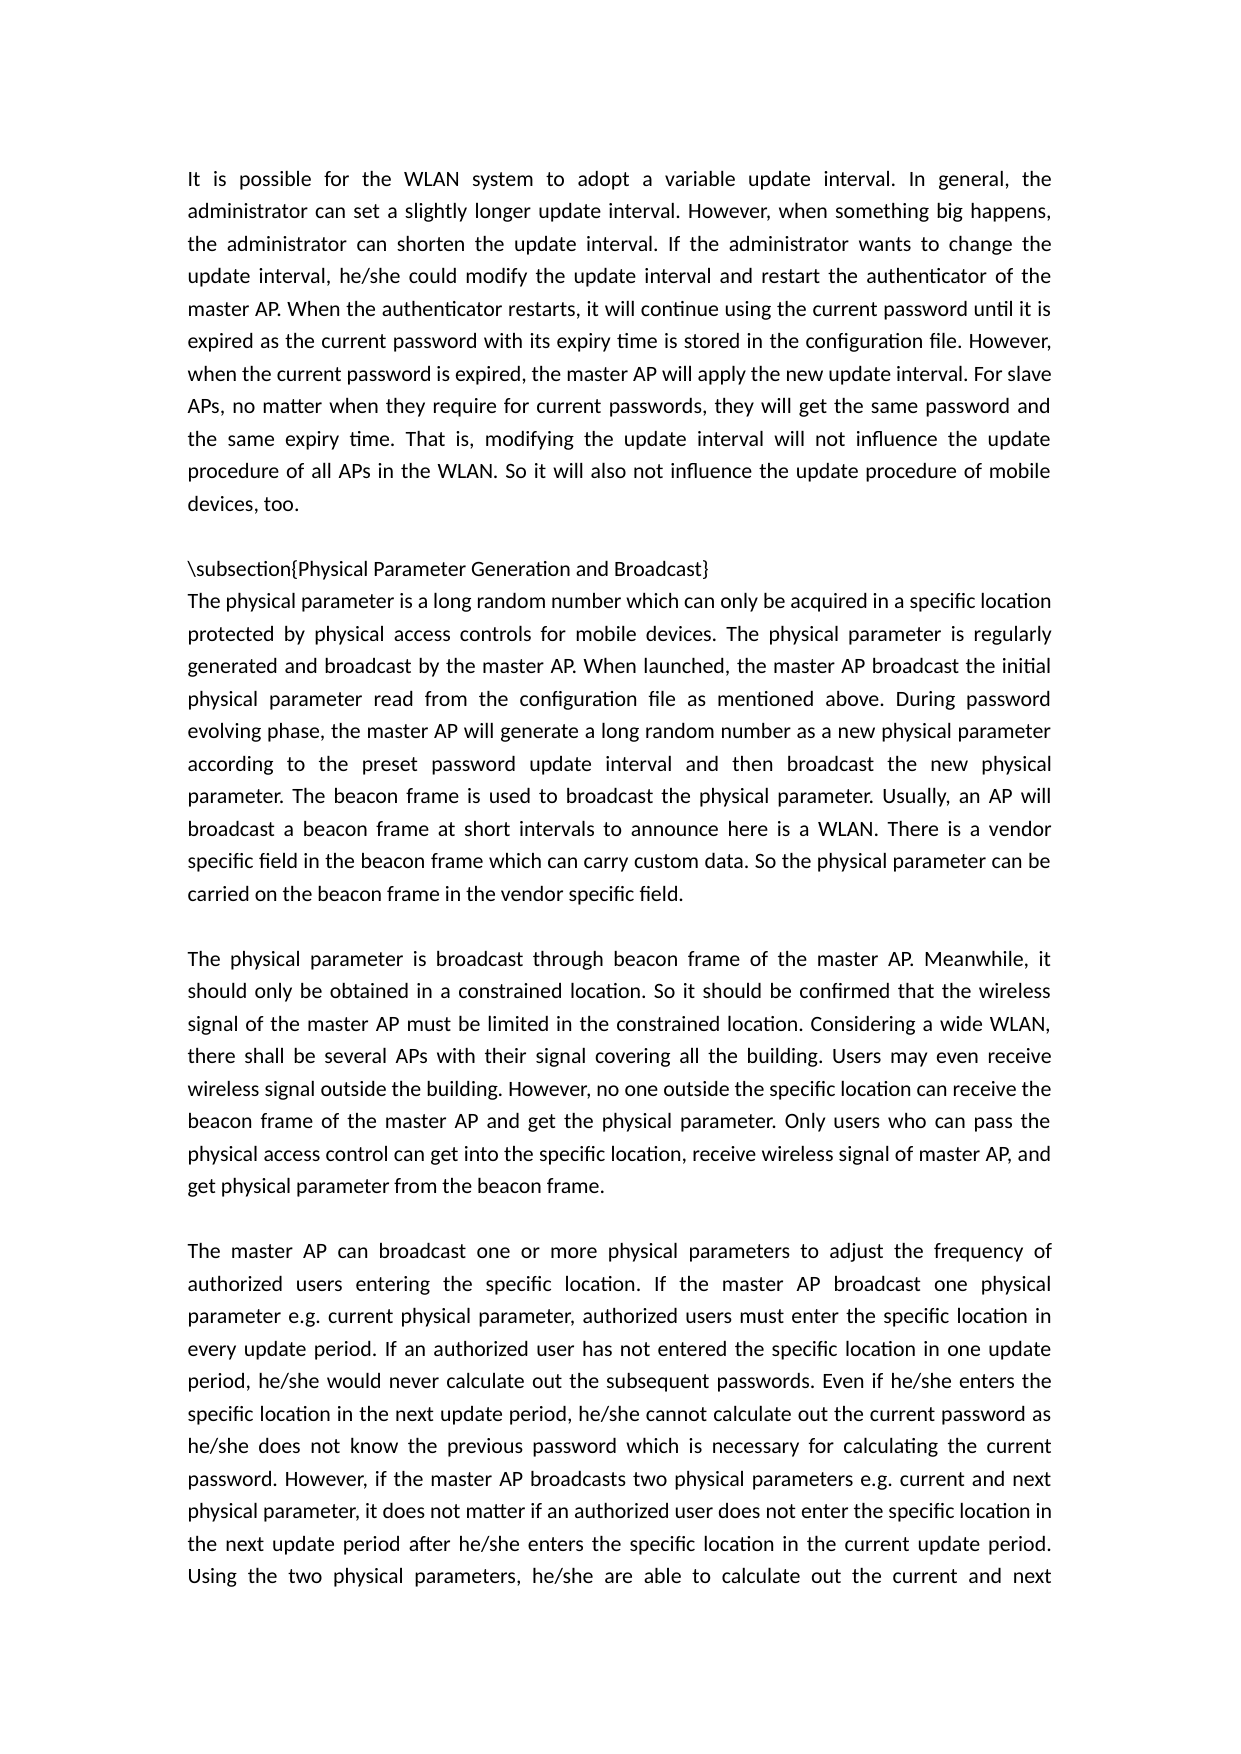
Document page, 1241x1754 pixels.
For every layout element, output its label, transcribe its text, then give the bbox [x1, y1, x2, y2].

list \subsection{Physical Parameter Generation and Broadcast} [187, 552, 1053, 584]
list The physical parameter is a long random number which can only be acquired in a specific location protected by physical access controls for mobile devices. The physical parameter is regularly generated and broadcast by the master AP. When launched, the master AP broadcast the initial physical parameter read from the configuration file as mentioned above. During password evolving phase, the master AP will generate a long random number as a new physical parameter according to the preset password update interval and then broadcast the new physical parameter. The beacon frame is used to broadcast the physical parameter. Usually, an AP will broadcast a beacon frame at short intervals to announce here is a WLAN. There is a vendor specific field in the beacon frame which can carry custom data. So the physical parameter can be carried on the beacon frame in the vendor specific field. [187, 584, 1053, 909]
list It is possible for the WLAN system to adopt a variable update interval. In general, the administrator can set a slightly longer update interval. However, when something big happens, the administrator can shorten the update interval. If the administrator wants to change the update interval, he/she could modify the update interval and restart the authenticator of the master AP. When the authenticator restarts, it will continue using the current password until it is expired as the current password with its expiry time is stored in the configuration file. However, when the current password is expired, the master AP will apply the new update interval. For slave APs, no matter when they require for current passwords, they will get the same password and the same expiry time. That is, modifying the update interval will not influence the update procedure of all APs in the WLAN. So it will also not influence the update procedure of mobile devices, too. [187, 162, 1053, 519]
list The physical parameter is broadcast through beacon frame of the master AP. Meanwhile, it should only be obtained in a constrained location. So it should be confirmed that the wireless signal of the master AP must be limited in the constrained location. Considering a wide WLAN, there shall be several APs with their signal covering all the building. Users may even receive wireless signal outside the building. However, no one outside the specific location can receive the beacon frame of the master AP and get the physical parameter. Only users who can pass the physical access control can get into the specific location, receive wireless signal of master AP, and get physical parameter from the beacon frame. [187, 942, 1053, 1202]
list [187, 1234, 1053, 1592]
